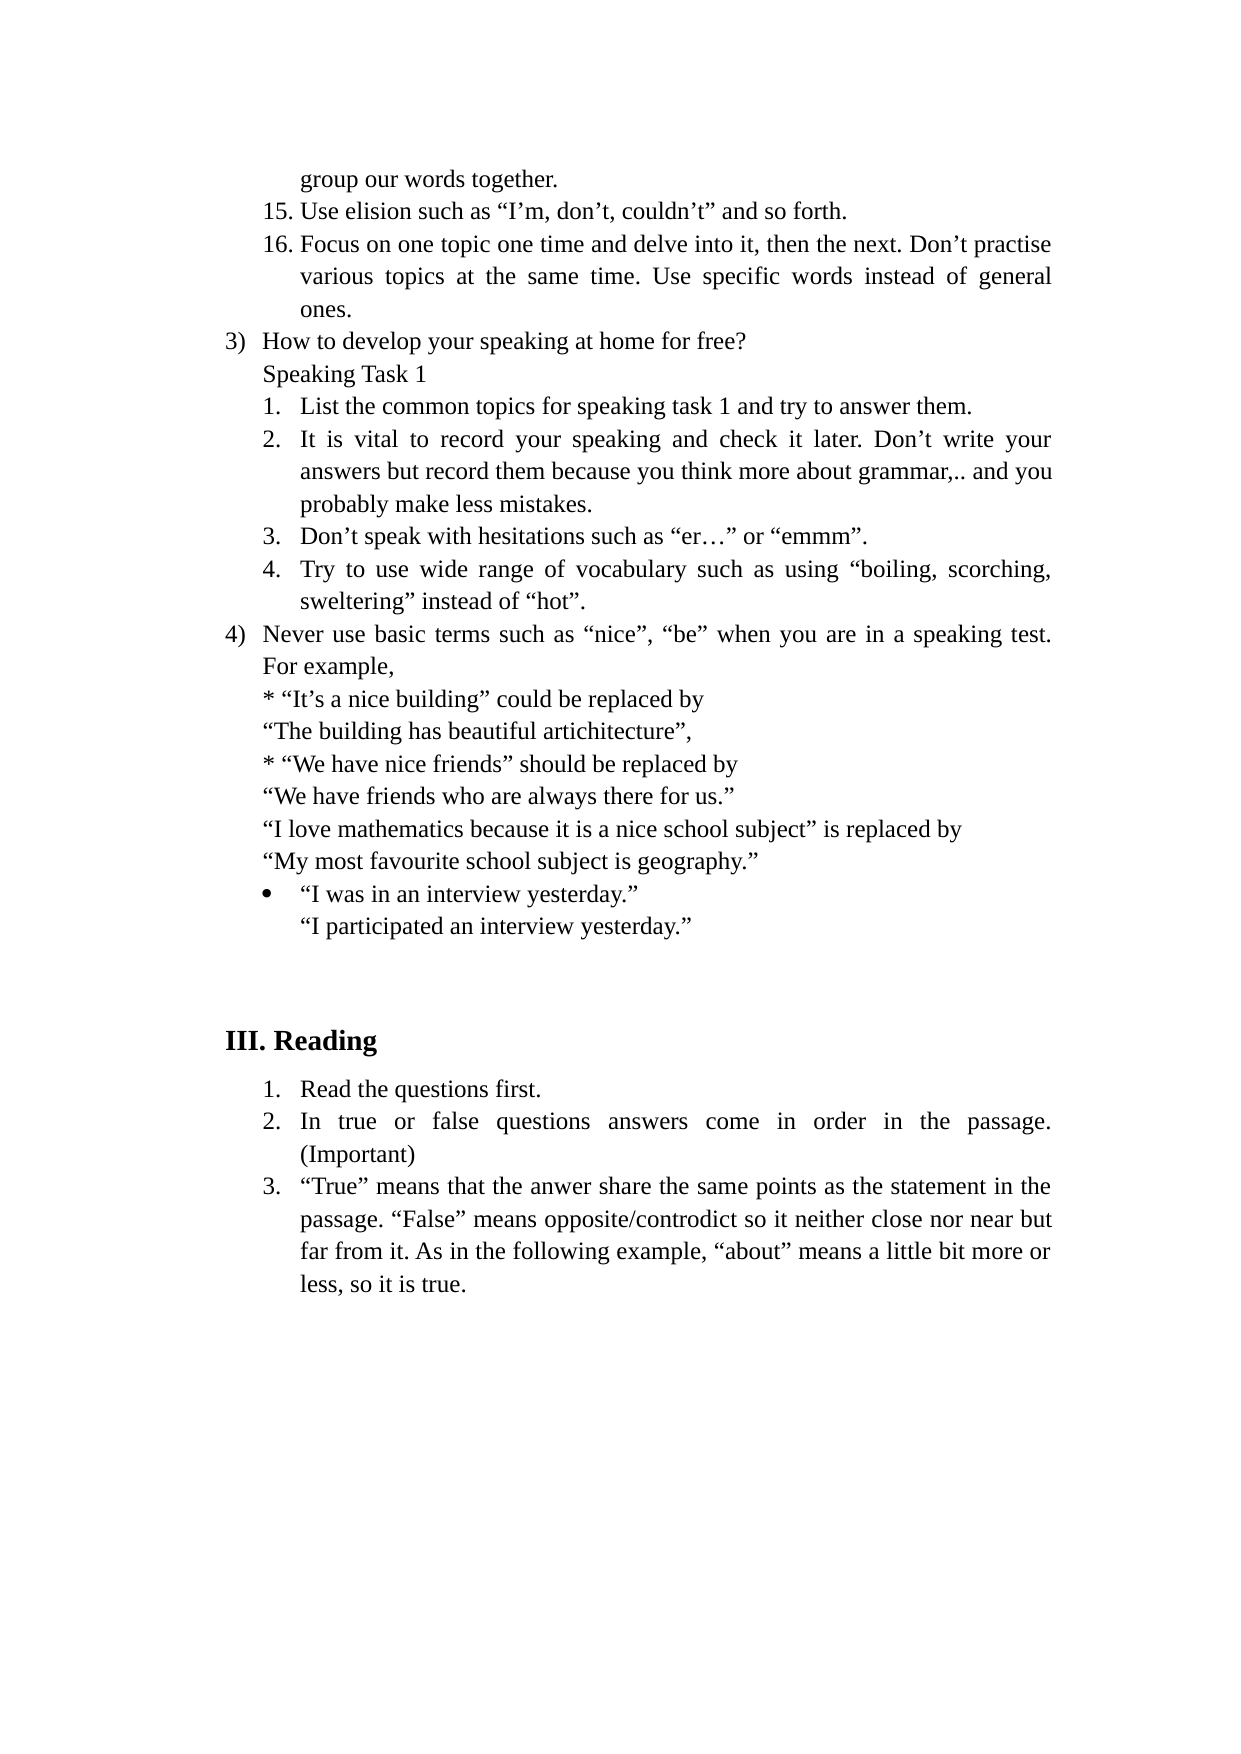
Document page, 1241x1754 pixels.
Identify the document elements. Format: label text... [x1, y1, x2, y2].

list How to develop your speaking at home for free? [225, 324, 1053, 357]
list List the common topics for speaking task 1 and try to answer them. [262, 389, 1053, 422]
list In true or false questions answers come in order in the passage. (Important) [262, 1104, 1053, 1169]
list Read the questions first. [262, 1072, 1053, 1104]
list Never use basic terms such as “nice”, “be” when you are in a speaking test. For example, * “It’s a nice building” could be replaced by “The building has beautiful artichitecture”, * “We have nice friends” should be replaced by “We have friends who are always there for us.” “I love mathematics because it is a nice school subject” is replaced by “My most favourite school subject is geography.” [225, 617, 1053, 877]
list Don’t speak with hesitations such as “er…” or “emmm”. [262, 519, 1053, 552]
list “I was in an interview yesterday.” [262, 877, 1053, 909]
list Use elision such as “I’m, don’t, couldn’t” and so forth. [262, 194, 1053, 227]
list Incooperate chunking into your speaking English. Chunking is how we group our words together. [262, 162, 1053, 194]
list It is vital to record your speaking and check it later. Don’t write your answers but record them because you think more about grammar,.. and you probably make less mistakes. [262, 422, 1053, 519]
list Speaking Task 1 [262, 357, 1053, 389]
list Try to use wide range of vocabulary such as using “boiling, scorching, sweltering” instead of “hot”. [262, 552, 1053, 617]
list “I participated an interview yesterday.” [300, 909, 1053, 942]
text III. Reading [225, 1007, 1053, 1072]
